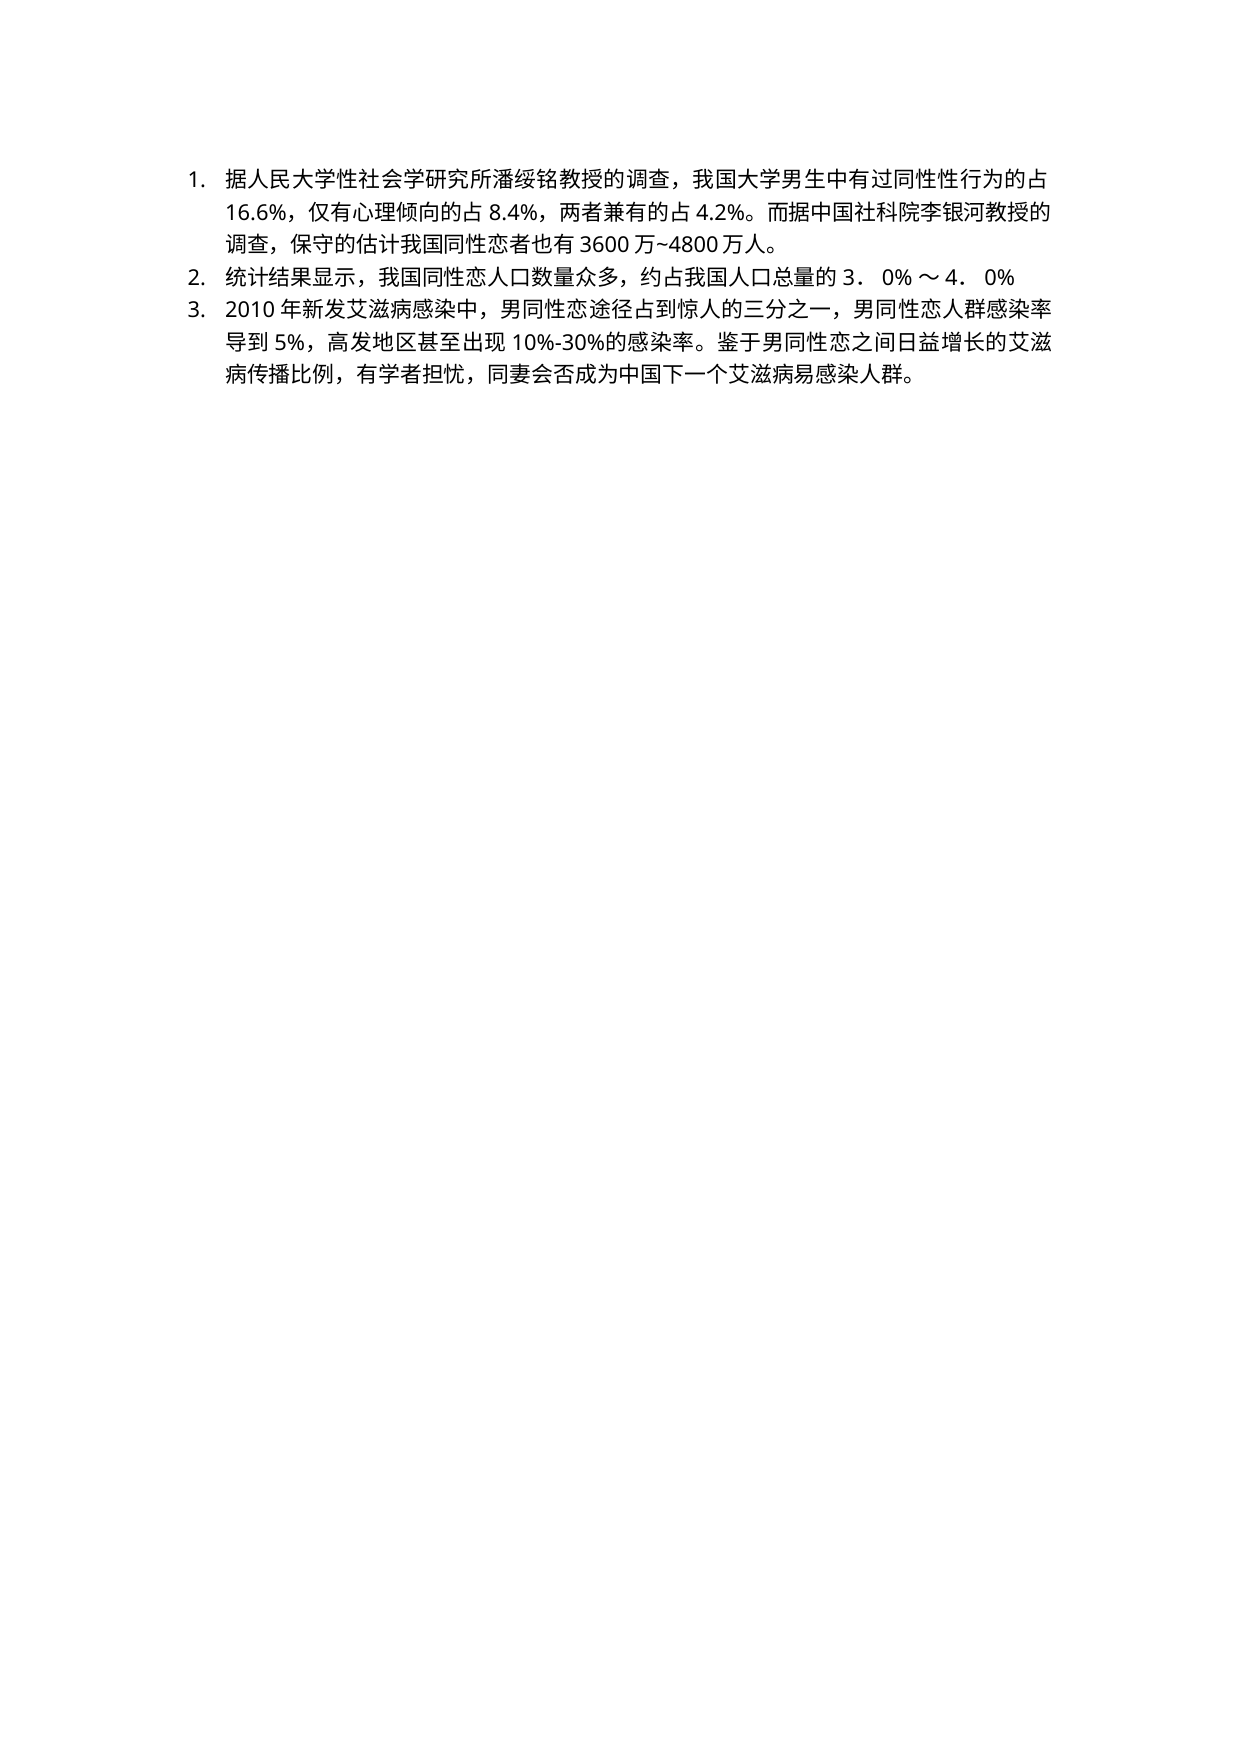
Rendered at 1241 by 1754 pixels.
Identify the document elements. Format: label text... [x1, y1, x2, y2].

list 2010年新发艾滋病感染中，男同性恋途径占到惊人的三分之一，男同性恋人群感染率导到5%，高发地区甚至出现10%-30%的感染率。鉴于男同性恋之间日益增长的艾滋病传播比例，有学者担忧，同妻会否成为中国下一个艾滋病易感染人群。 [187, 292, 1053, 389]
list 统计结果显示，我国同性恋人口数量众多，约占我国人口总量的 3． 0% ～ 4． 0% [187, 259, 1053, 292]
list 据人民大学性社会学研究所潘绥铭教授的调查，我国大学男生中有过同性性行为的占16.6%，仅有心理倾向的占8.4%，两者兼有的占4.2%。而据中国社科院李银河教授的调查，保守的估计我国同性恋者也有3600万~4800万人。 [187, 162, 1053, 259]
